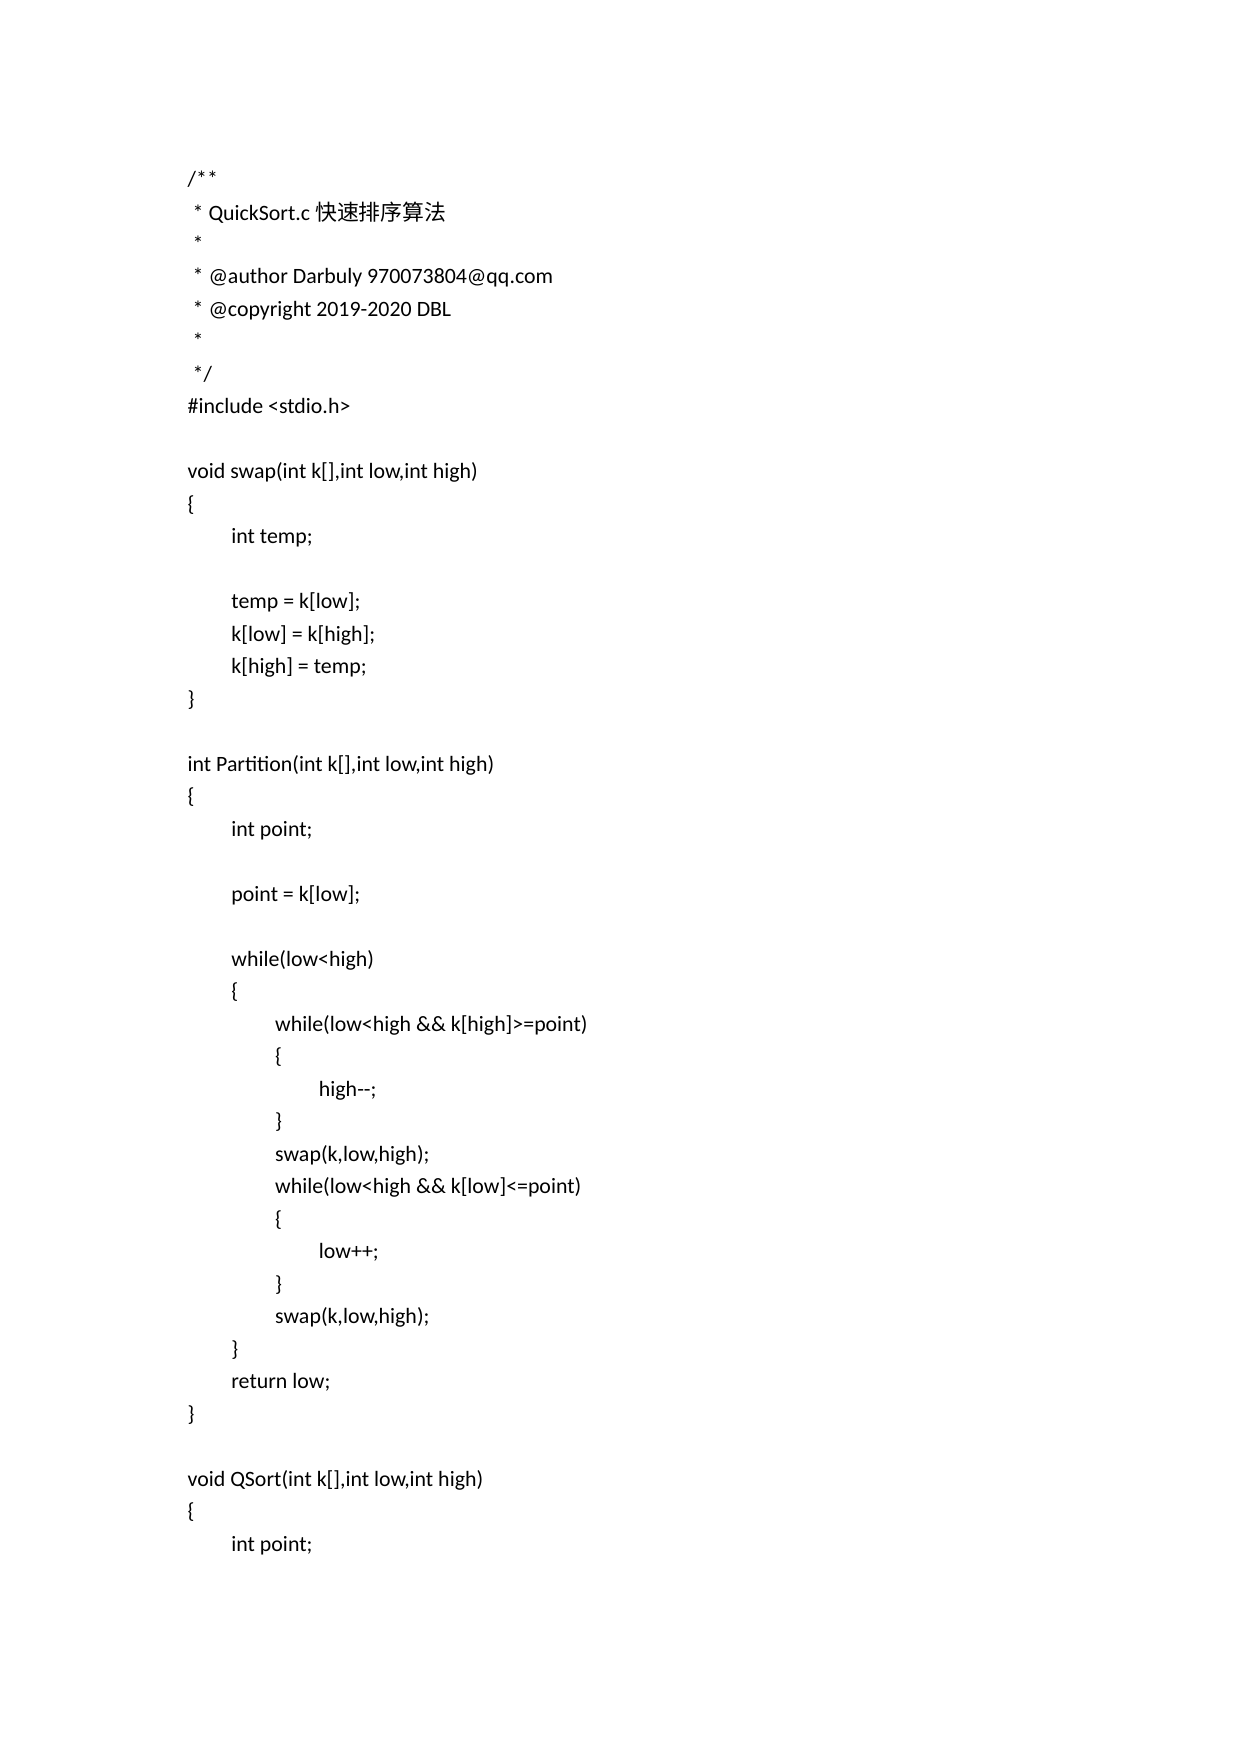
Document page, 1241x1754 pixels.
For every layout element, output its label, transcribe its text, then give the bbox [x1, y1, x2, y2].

text int temp; [187, 519, 1053, 552]
text { [187, 779, 1053, 812]
text } [187, 1397, 1053, 1429]
text void QSort(int k[],int low,int high) [187, 1462, 1053, 1494]
text { [187, 487, 1053, 519]
text while(low<high && k[low]<=point) [187, 1169, 1053, 1202]
text swap(k,low,high); [187, 1299, 1053, 1332]
text } [187, 1267, 1053, 1299]
text } [187, 1104, 1053, 1137]
text /** [187, 162, 1053, 194]
text int point; [187, 1527, 1053, 1559]
text while(low<high && k[high]>=point) [187, 1007, 1053, 1039]
text int point; [187, 812, 1053, 844]
text * QuickSort.c 快速排序算法 [187, 194, 1053, 227]
text point = k[low]; [187, 877, 1053, 909]
text k[low] = k[high]; [187, 617, 1053, 649]
text swap(k,low,high); [187, 1137, 1053, 1169]
text } [187, 682, 1053, 714]
text return low; [187, 1364, 1053, 1397]
text * [187, 227, 1053, 259]
text k[high] = temp; [187, 649, 1053, 682]
text #include <stdio.h> [187, 389, 1053, 422]
text int Partition(int k[],int low,int high) [187, 747, 1053, 779]
text { [187, 1039, 1053, 1072]
text */ [187, 357, 1053, 389]
text * @copyright 2019-2020 DBL [187, 292, 1053, 324]
text { [187, 1494, 1053, 1527]
text high--; [187, 1072, 1053, 1104]
text while(low<high) [187, 942, 1053, 974]
text temp = k[low]; [187, 584, 1053, 617]
text } [187, 1332, 1053, 1364]
text void swap(int k[],int low,int high) [187, 454, 1053, 487]
text * @author Darbuly 970073804@qq.com [187, 259, 1053, 292]
text { [187, 974, 1053, 1007]
text * [187, 324, 1053, 357]
text low++; [187, 1234, 1053, 1267]
text { [187, 1202, 1053, 1234]
